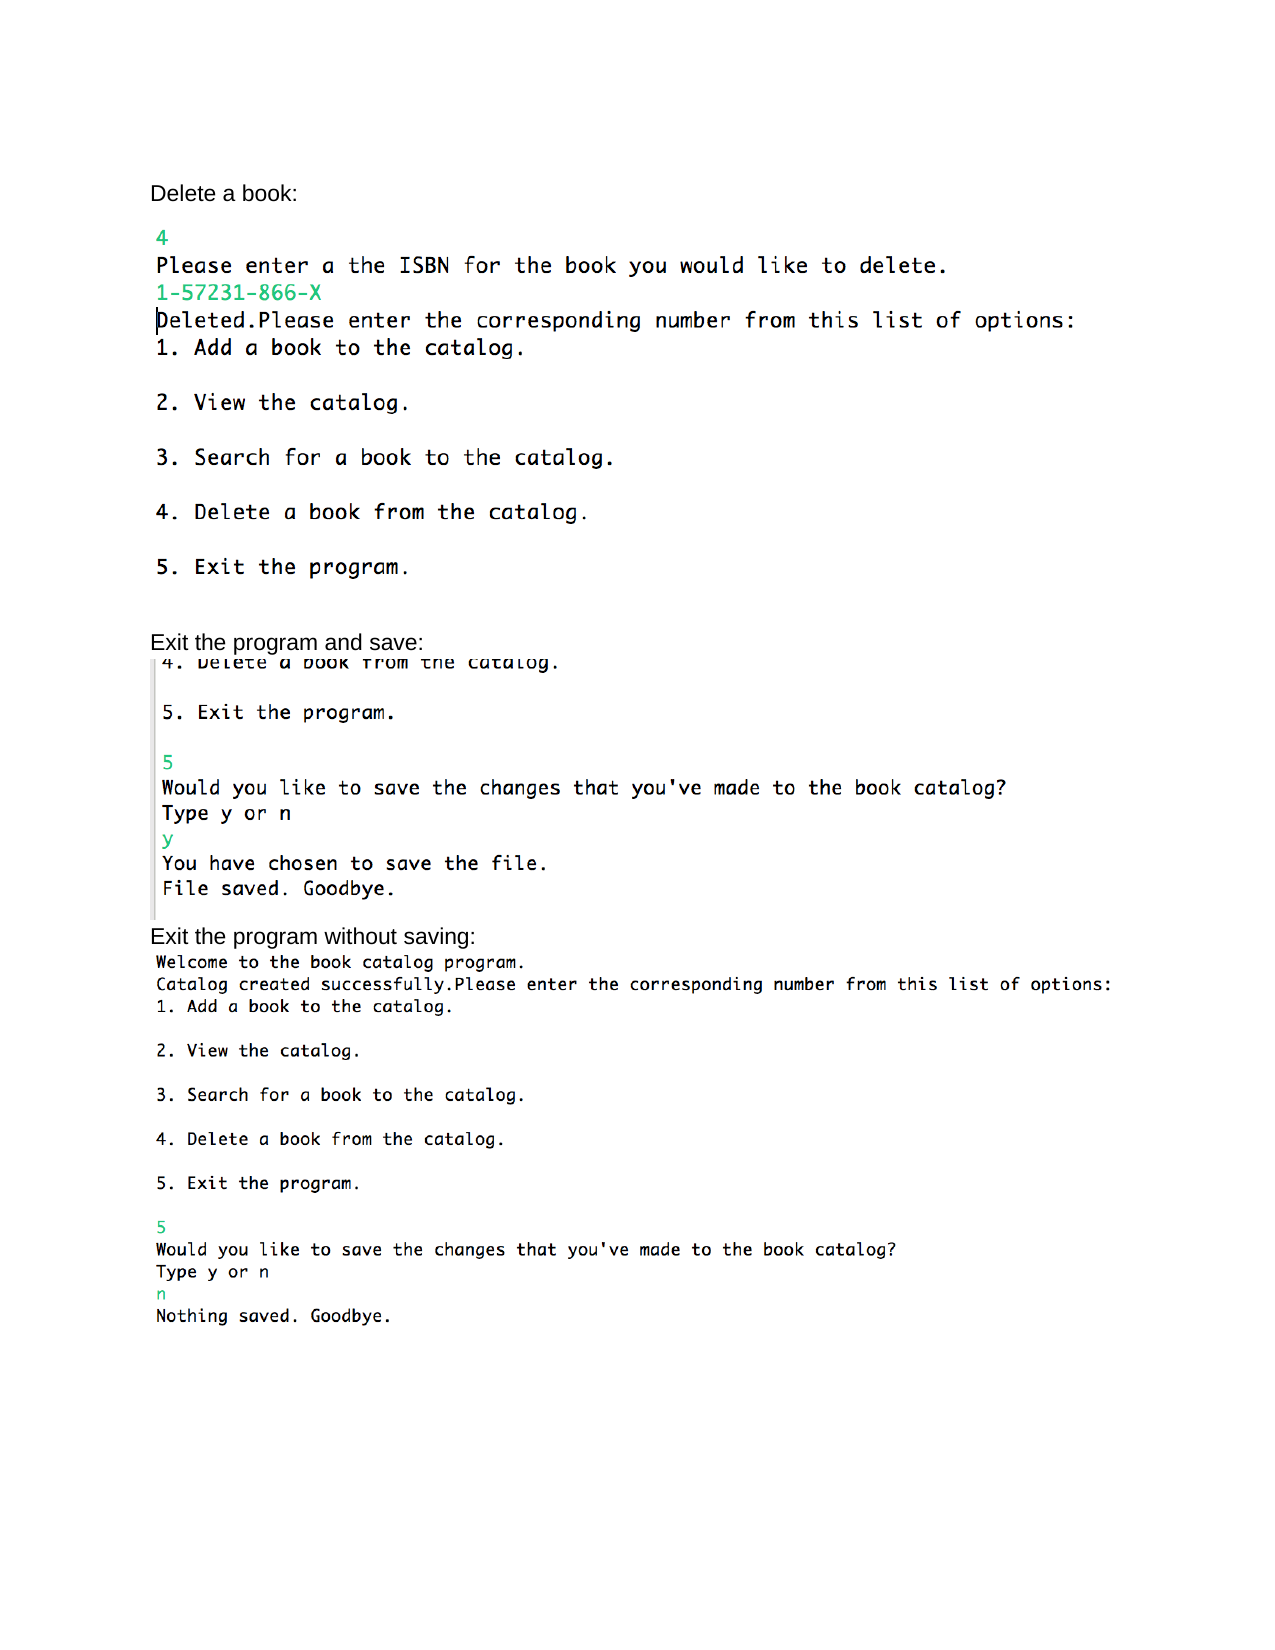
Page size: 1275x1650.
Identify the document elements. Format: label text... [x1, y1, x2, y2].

picture [150, 953, 1125, 1339]
text Exit the program and save: [150, 629, 1125, 655]
text Exit the program without saving: [150, 923, 1125, 950]
picture [150, 210, 1125, 625]
picture [150, 659, 1125, 920]
text Delete a book: [150, 180, 1125, 207]
